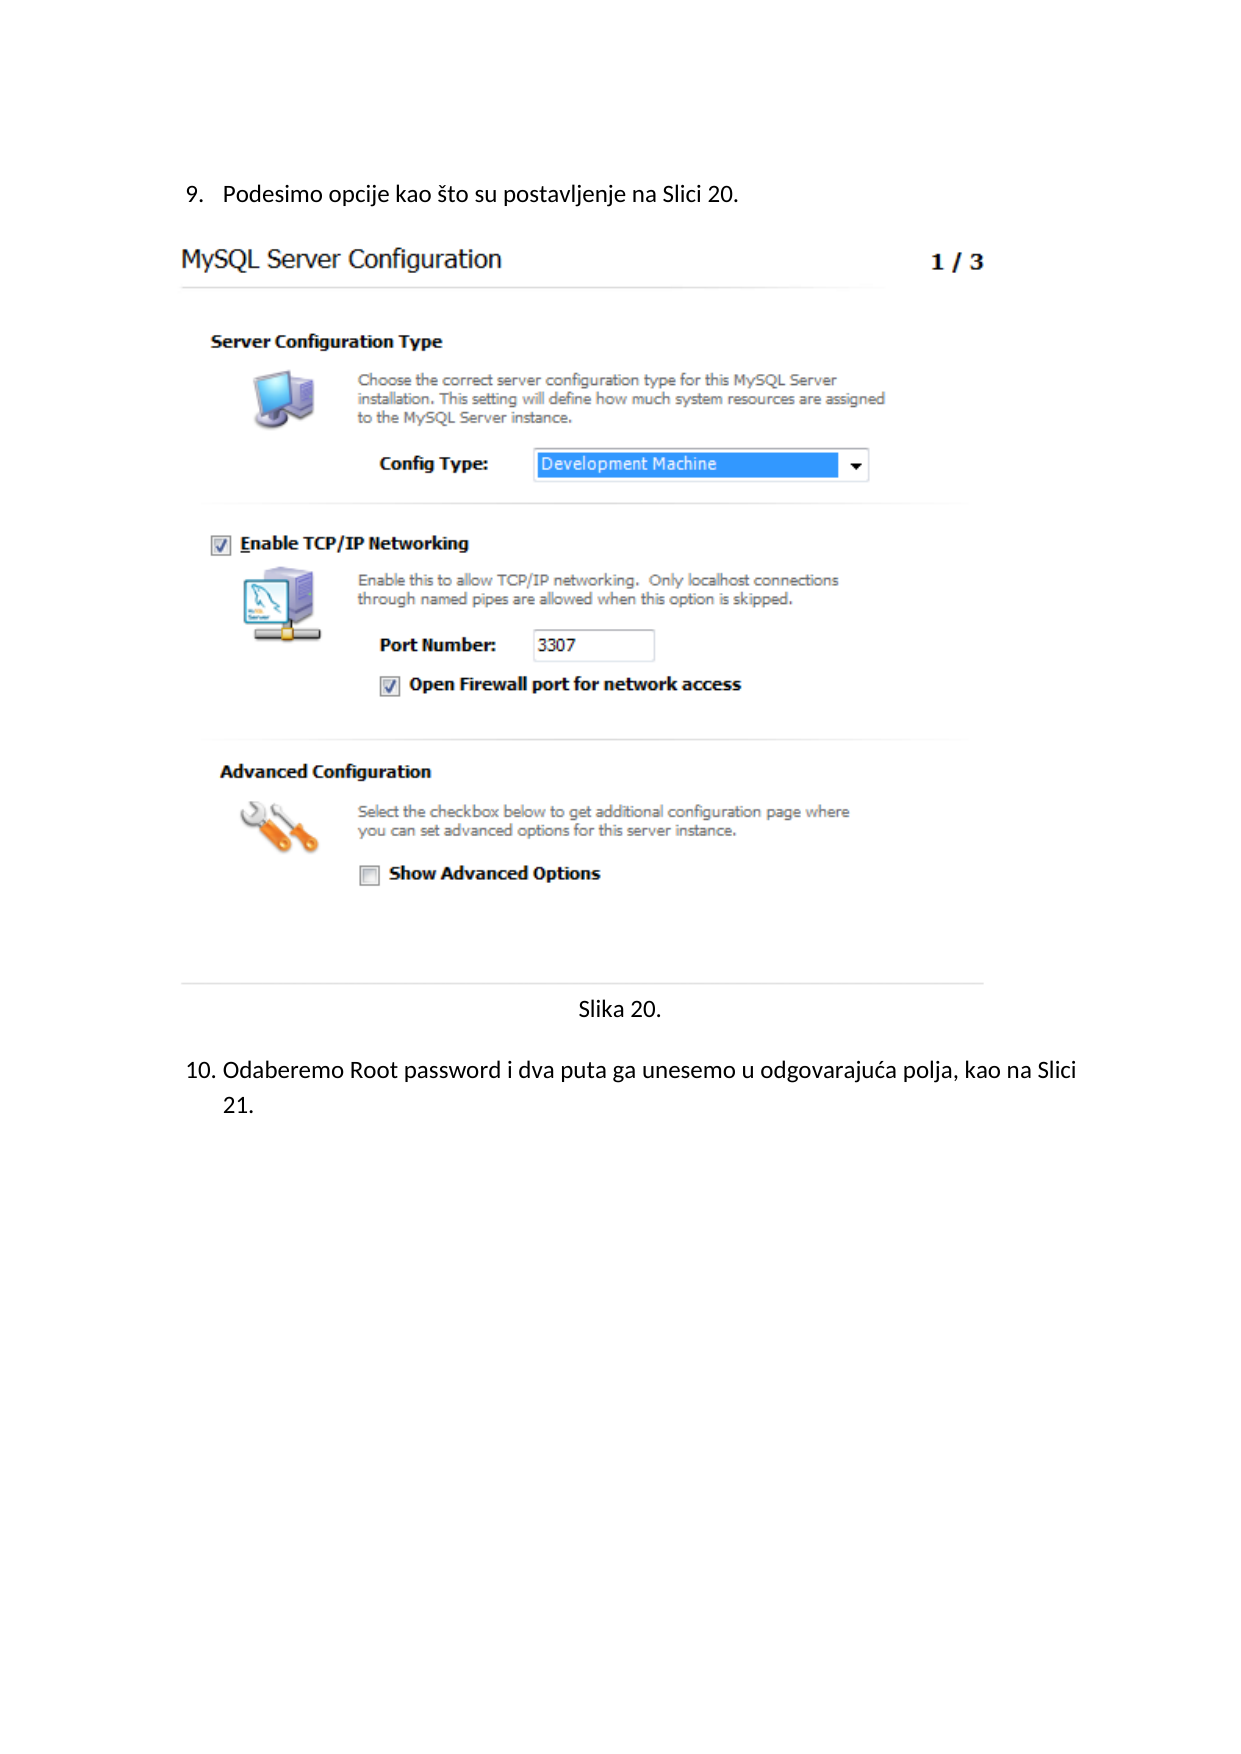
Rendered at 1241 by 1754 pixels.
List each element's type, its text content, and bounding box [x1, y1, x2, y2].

text Slika 20. [148, 994, 1093, 1024]
picture [147, 237, 984, 994]
list Odaberemo Root password i dva puta ga unesemo u odgovarajuća polja, kao na Slici 21. [185, 1055, 1093, 1120]
list Podesimo opcije kao što su postavljenje na Slici 20. [185, 178, 1093, 209]
